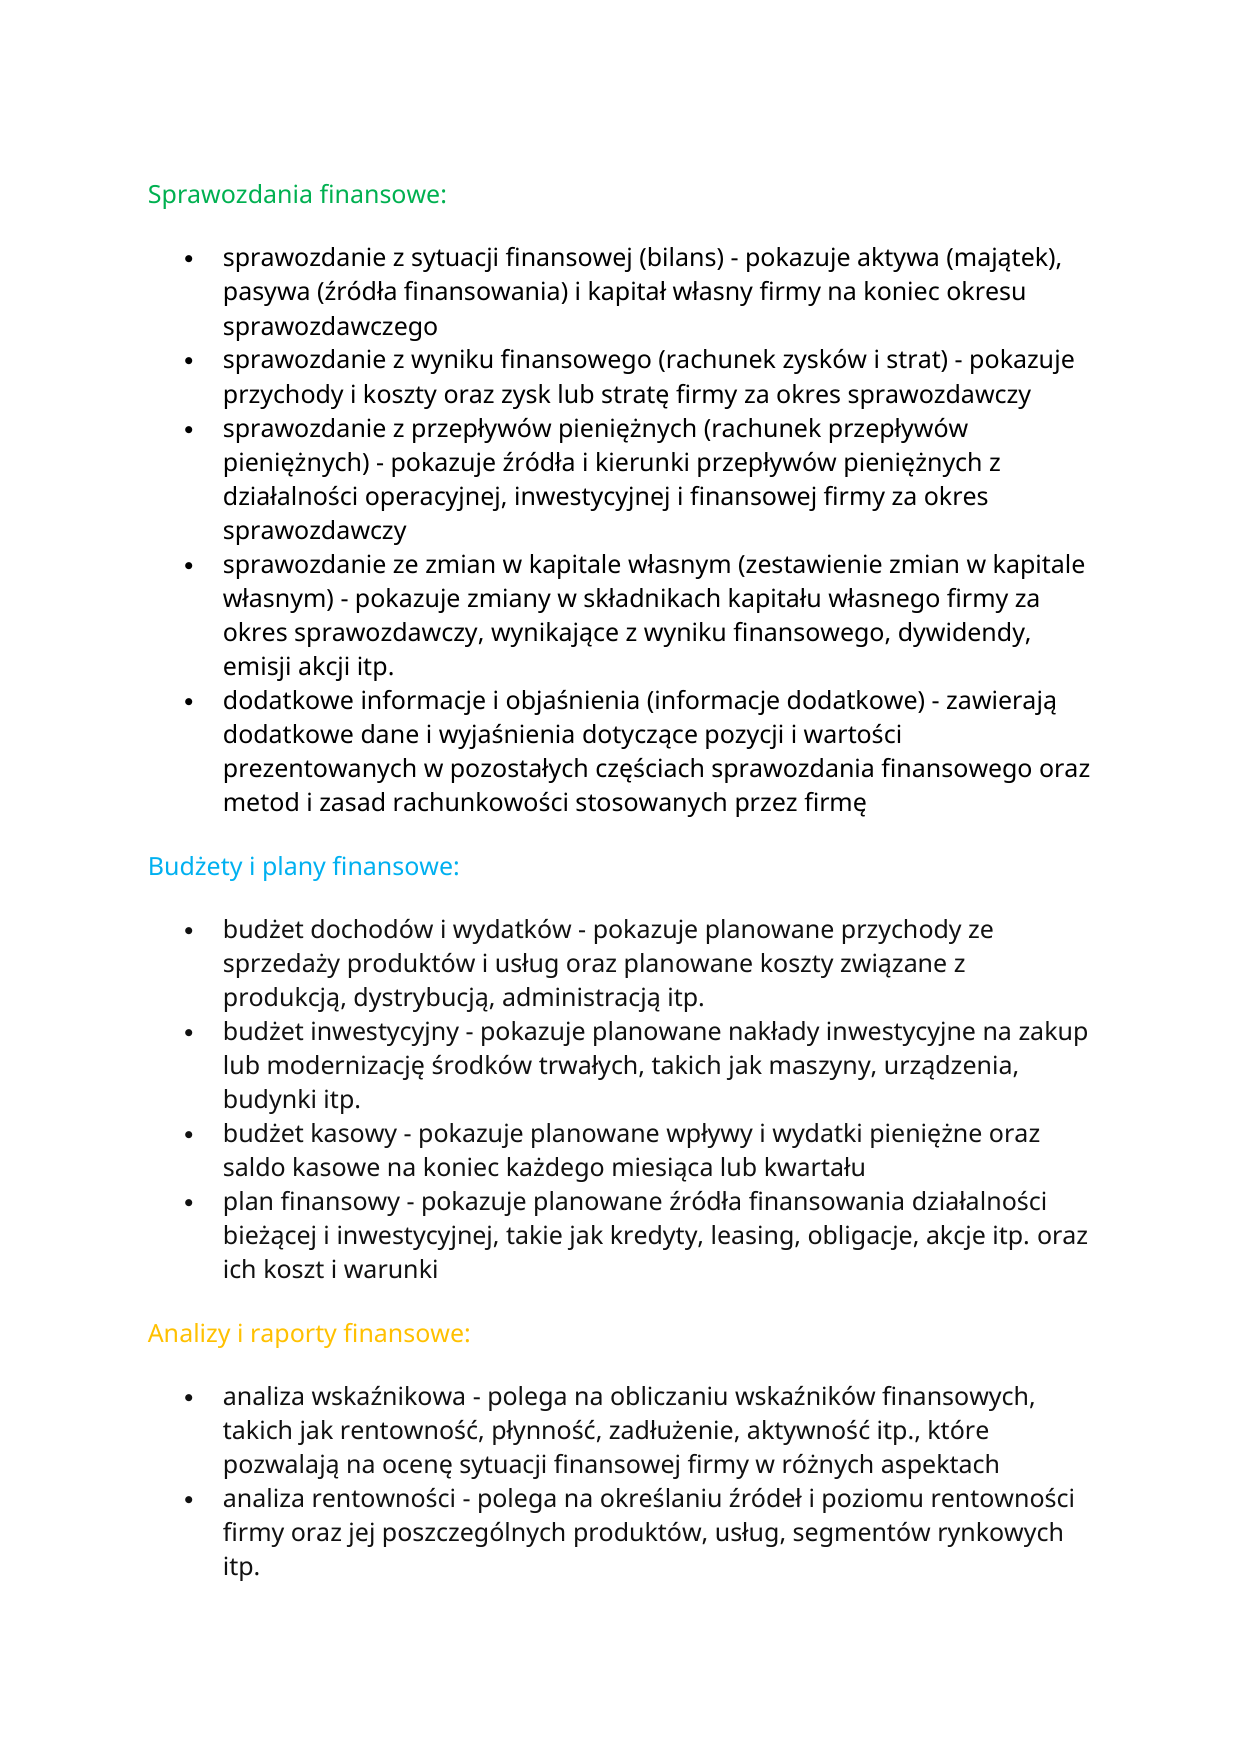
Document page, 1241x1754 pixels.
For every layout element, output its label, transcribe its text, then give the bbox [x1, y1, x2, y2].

list sprawozdanie z wyniku finansowego (rachunek zysków i strat) - pokazuje przychody i koszty oraz zysk lub stratę firmy za okres sprawozdawczy [185, 342, 1093, 410]
list plan finansowy - pokazuje planowane źródła finansowania działalności bieżącej i inwestycyjnej, takie jak kredyty, leasing, obligacje, akcje itp. oraz ich koszt i warunki [185, 1184, 1093, 1286]
text Budżety i plany finansowe: [148, 848, 1093, 882]
list dodatkowe informacje i objaśnienia (informacje dodatkowe) - zawierają dodatkowe dane i wyjaśnienia dotyczące pozycji i wartości prezentowanych w pozostałych częściach sprawozdania finansowego oraz metod i zasad rachunkowości stosowanych przez firmę [185, 683, 1093, 819]
list budżet inwestycyjny - pokazuje planowane nakłady inwestycyjne na zakup lub modernizację środków trwałych, takich jak maszyny, urządzenia, budynki itp. [185, 1014, 1093, 1116]
list sprawozdanie z sytuacji finansowej (bilans) - pokazuje aktywa (majątek), pasywa (źródła finansowania) i kapitał własny firmy na koniec okresu sprawozdawczego [185, 240, 1093, 342]
text Sprawozdania finansowe: [148, 177, 1093, 211]
list analiza rentowności - polega na określaniu źródeł i poziomu rentowności firmy oraz jej poszczególnych produktów, usług, segmentów rynkowych itp. [185, 1481, 1093, 1583]
list sprawozdanie ze zmian w kapitale własnym (zestawienie zmian w kapitale własnym) - pokazuje zmiany w składnikach kapitału własnego firmy za okres sprawozdawczy, wynikające z wyniku finansowego, dywidendy, emisji akcji itp. [185, 547, 1093, 683]
list analiza wskaźnikowa - polega na obliczaniu wskaźników finansowych, takich jak rentowność, płynność, zadłużenie, aktywność itp., które pozwalają na ocenę sytuacji finansowej firmy w różnych aspektach [185, 1378, 1093, 1481]
list budżet kasowy - pokazuje planowane wpływy i wydatki pieniężne oraz saldo kasowe na koniec każdego miesiąca lub kwartału [185, 1116, 1093, 1184]
text Analizy i raporty finansowe: [148, 1315, 1093, 1349]
list sprawozdanie z przepływów pieniężnych (rachunek przepływów pieniężnych) - pokazuje źródła i kierunki przepływów pieniężnych z działalności operacyjnej, inwestycyjnej i finansowej firmy za okres sprawozdawczy [185, 410, 1093, 547]
list budżet dochodów i wydatków - pokazuje planowane przychody ze sprzedaży produktów i usług oraz planowane koszty związane z produkcją, dystrybucją, administracją itp. [185, 911, 1093, 1014]
